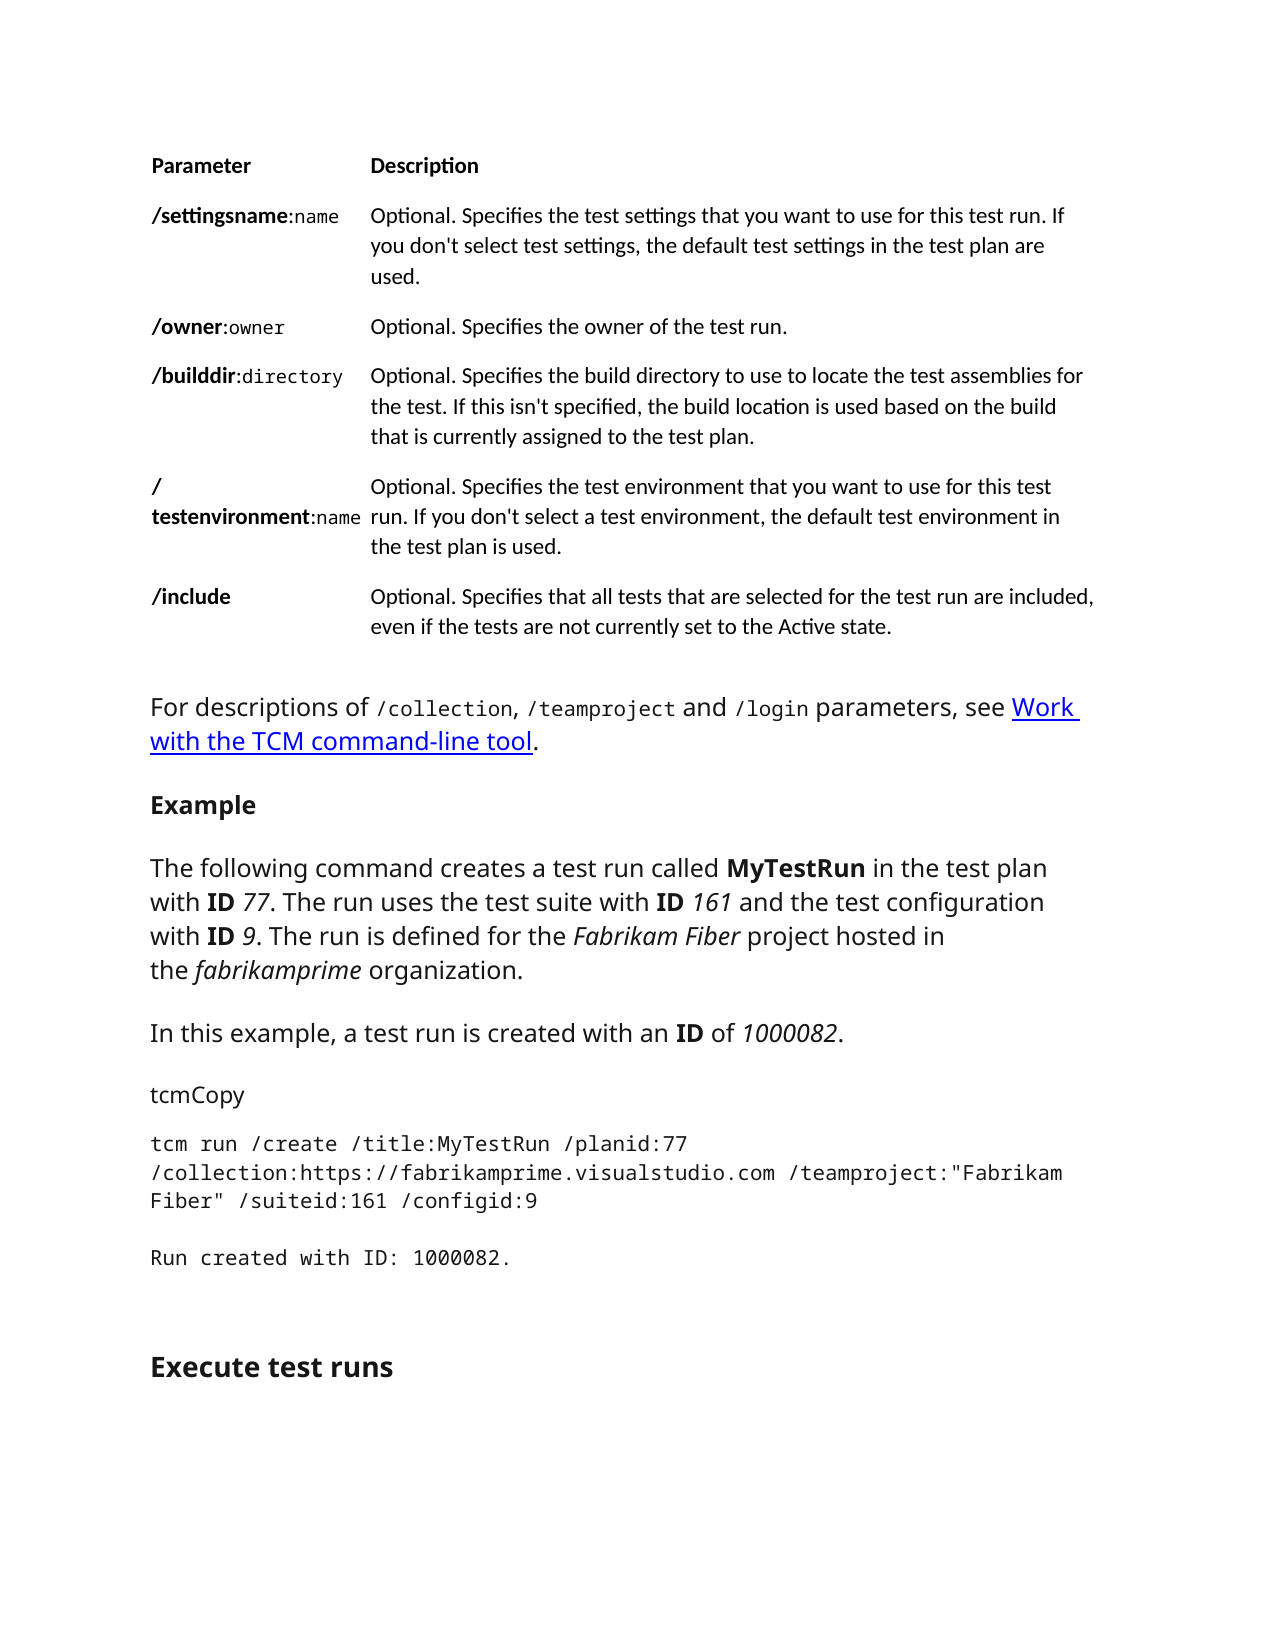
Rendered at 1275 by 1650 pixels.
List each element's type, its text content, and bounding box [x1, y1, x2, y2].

subtitle Execute test runs [150, 1347, 1125, 1385]
text The following command creates a test run called MyTestRun in the test plan with ID 77. The run uses the test suite with ID 161 and the test configuration with ID 9. The run is defined for the Fabrikam Fiber project hosted in the fabrikamprime organization. [150, 851, 1125, 987]
text Example [150, 787, 1125, 821]
table_cell Optional. Specifies the test environment that you want to use for this test run. If you don't select a test environment, the default test environment in the test plan is used. [369, 470, 1097, 581]
text tcm run /create /title:MyTestRun /planid:77 /collection:https://fabrikamprime.visualstudio.com /teamproject:"Fabrikam Fiber" /suiteid:161 /configid:9 [150, 1129, 1125, 1215]
text For descriptions of /collection, /teamproject and /login parameters, see Work with the TCM command-line tool. [150, 690, 1125, 758]
table_cell /include [150, 581, 369, 661]
table_cell Optional. Specifies the test settings that you want to use for this test run. If you don't select test settings, the default test settings in the test plan are used. [369, 200, 1097, 310]
table_cell /testenvironment:name [150, 470, 369, 581]
text tcmCopy [150, 1079, 1125, 1110]
table_header Description [369, 150, 1097, 200]
table_cell /settingsname:name [150, 200, 369, 310]
table_cell /builddir:directory [150, 360, 369, 470]
text Run created with ID: 1000082. [150, 1243, 1125, 1272]
text In this example, a test run is created with an ID of 1000082. [150, 1016, 1125, 1050]
table_cell Optional. Specifies that all tests that are selected for the test run are included, even if the tests are not currently set to the Active state. [369, 581, 1097, 661]
table_cell Optional. Specifies the build directory to use to locate the test assemblies for the test. If this isn't specified, the build location is used based on the build that is currently assigned to the test plan. [369, 360, 1097, 470]
table_cell /owner:owner [150, 310, 369, 360]
table_header Parameter [150, 150, 369, 200]
table_cell Optional. Specifies the owner of the test run. [369, 310, 1097, 360]
